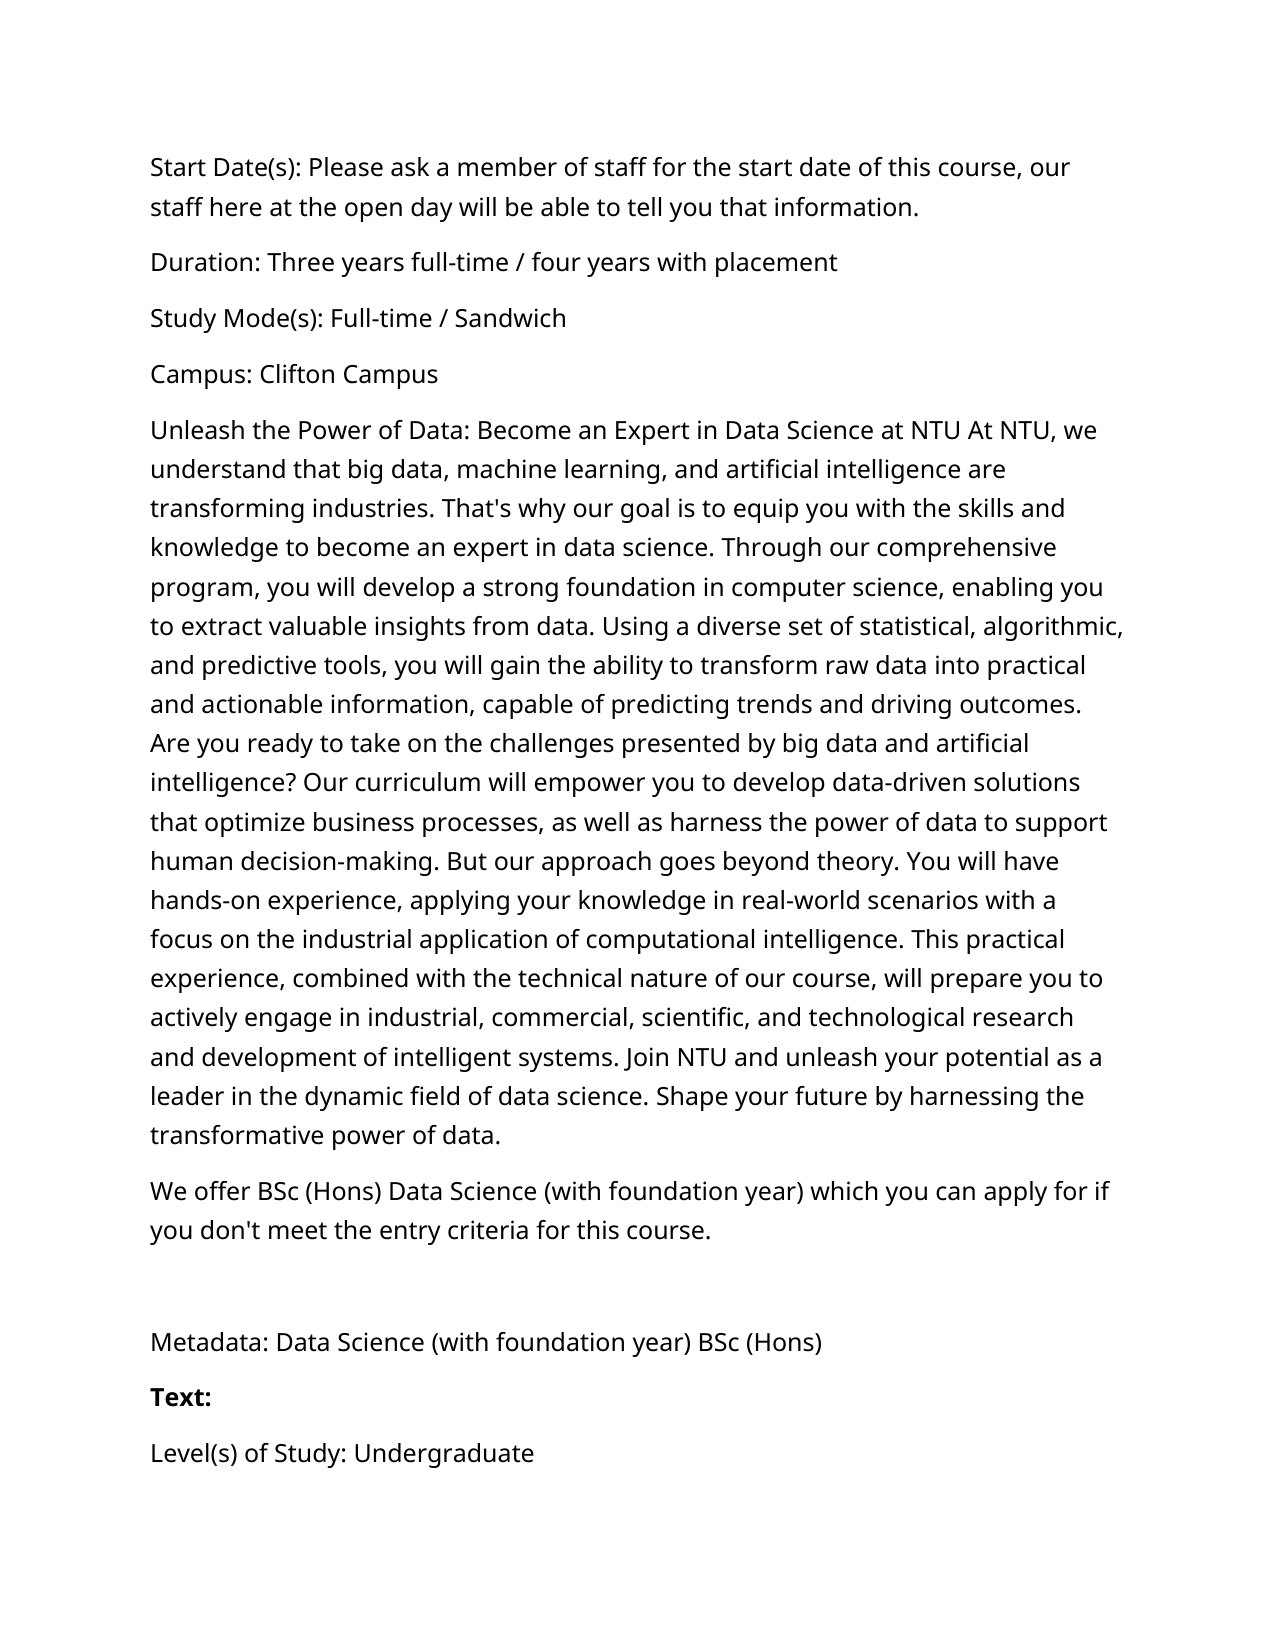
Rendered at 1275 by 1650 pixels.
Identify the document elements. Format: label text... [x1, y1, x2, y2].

text We offer BSc (Hons) Data Science (with foundation year) which you can apply for if you don't meet the entry criteria for this course. [150, 1173, 1125, 1247]
text Unleash the Power of Data: Become an Expert in Data Science at NTU At NTU, we understand that big data, machine learning, and artificial intelligence are transforming industries. That's why our goal is to equip you with the skills and knowledge to become an expert in data science. Through our comprehensive program, you will develop a strong foundation in computer science, enabling you to extract valuable insights from data. Using a diverse set of statistical, algorithmic, and predictive tools, you will gain the ability to transform raw data into practical and actionable information, capable of predicting trends and driving outcomes. Are you ready to take on the challenges presented by big data and artificial intelligence? Our curriculum will empower you to develop data-driven solutions that optimize business processes, as well as harness the power of data to support human decision-making. But our approach goes beyond theory. You will have hands-on experience, applying your knowledge in real-world scenarios with a focus on the industrial application of computational intelligence. This practical experience, combined with the technical nature of our course, will prepare you to actively engage in industrial, commercial, scientific, and technological research and development of intelligent systems. Join NTU and unleash your potential as a leader in the dynamic field of data science. Shape your future by harnessing the transformative power of data. [150, 412, 1125, 1152]
text Duration: Three years full-time / four years with placement [150, 245, 1125, 279]
text Study Mode(s): Full-time / Sandwich [150, 301, 1125, 335]
text Campus: Clifton Campus [150, 357, 1125, 391]
text Text: [150, 1380, 1125, 1414]
text Start Date(s): Please ask a member of staff for the start date of this course, our staff here at the open day will be able to tell you that information. [150, 150, 1125, 223]
text Level(s) of Study: Undergraduate [150, 1436, 1125, 1470]
text Metadata: Data Science (with foundation year) BSc (Hons) [150, 1324, 1125, 1358]
